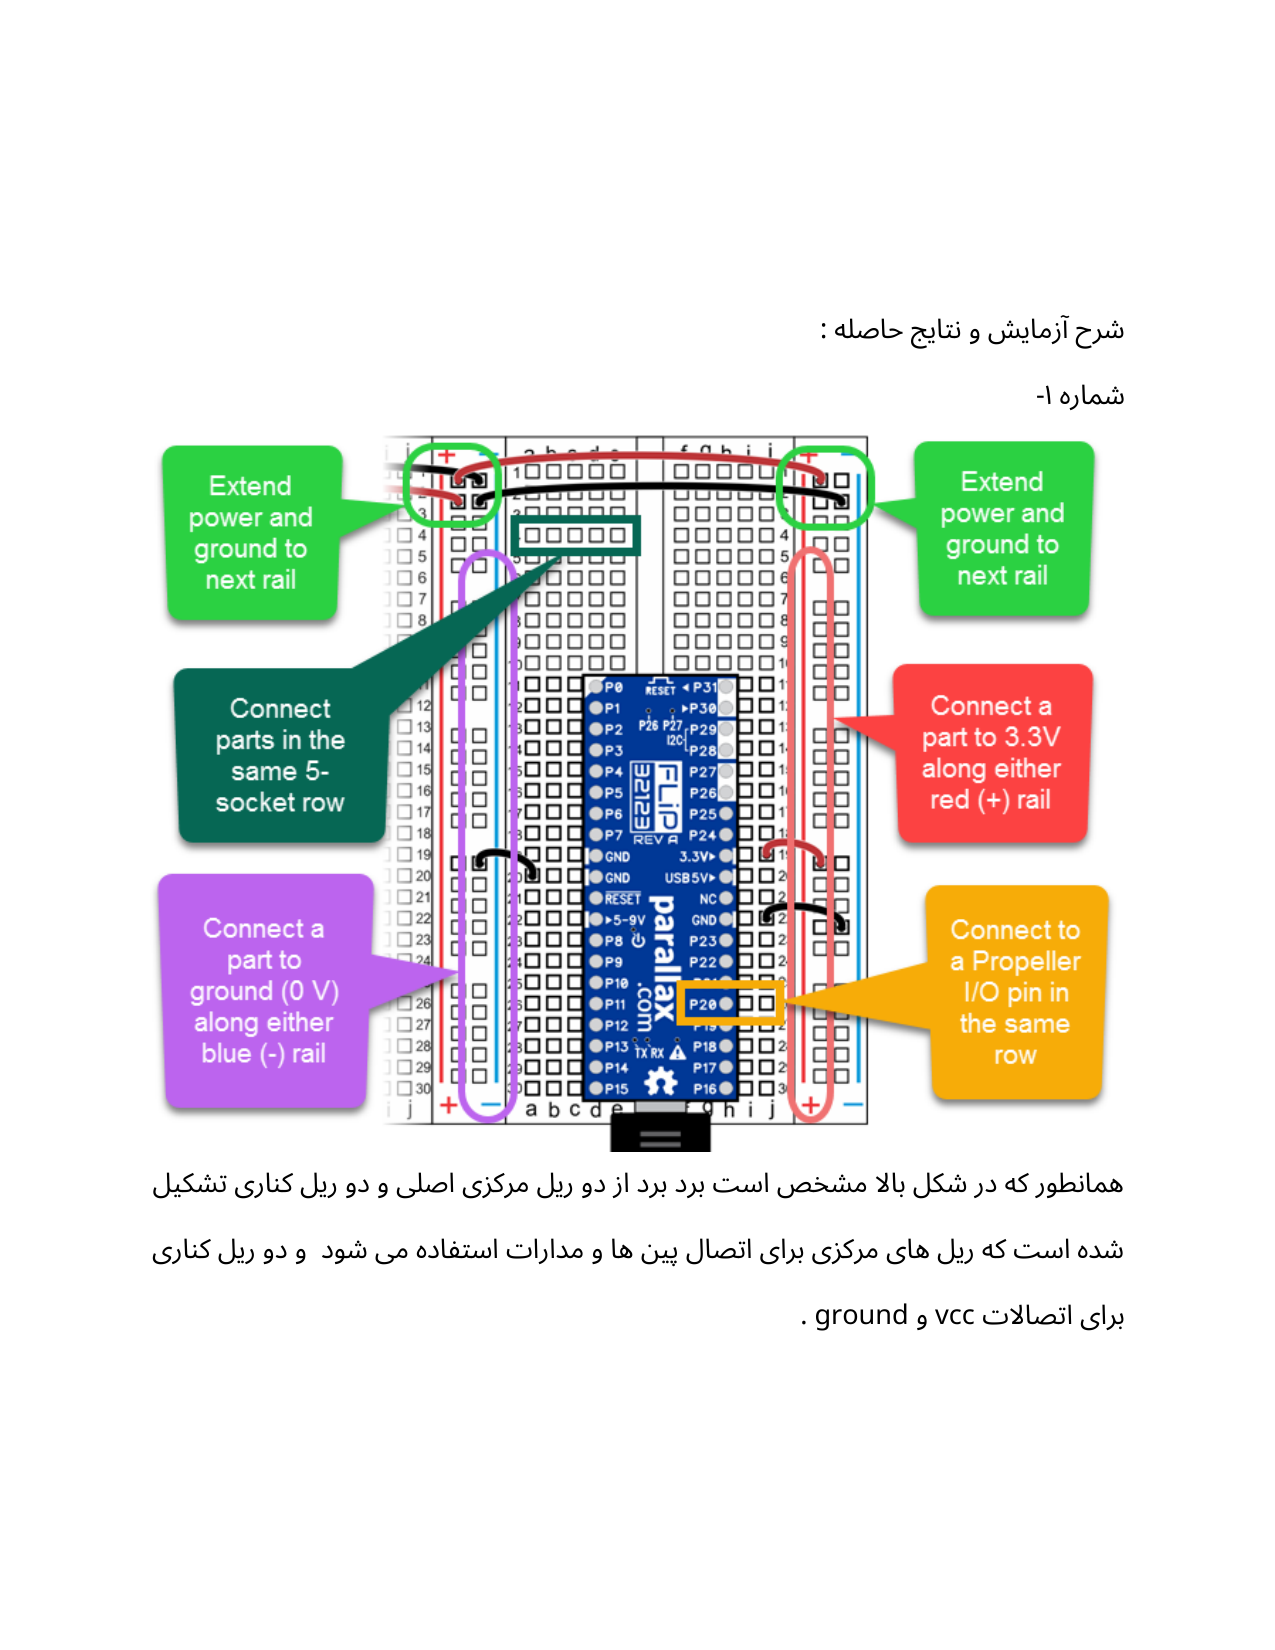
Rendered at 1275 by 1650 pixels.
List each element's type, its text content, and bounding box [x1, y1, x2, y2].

text همانطور که در شکل بالا مشخص است برد برد از دو ریل مرکزی اصلی و دو ریل کناری تشکیل شده است که ریل های مرکزی برای اتصال پین ها و مدارات استفاده می شود و دو ریل کناری برای اتصالات vcc و ground . [150, 1156, 1125, 1344]
text شرح آزمایش و نتایج حاصله : [150, 302, 1125, 359]
text شماره ۱- [150, 367, 1125, 424]
picture [150, 433, 1125, 1152]
